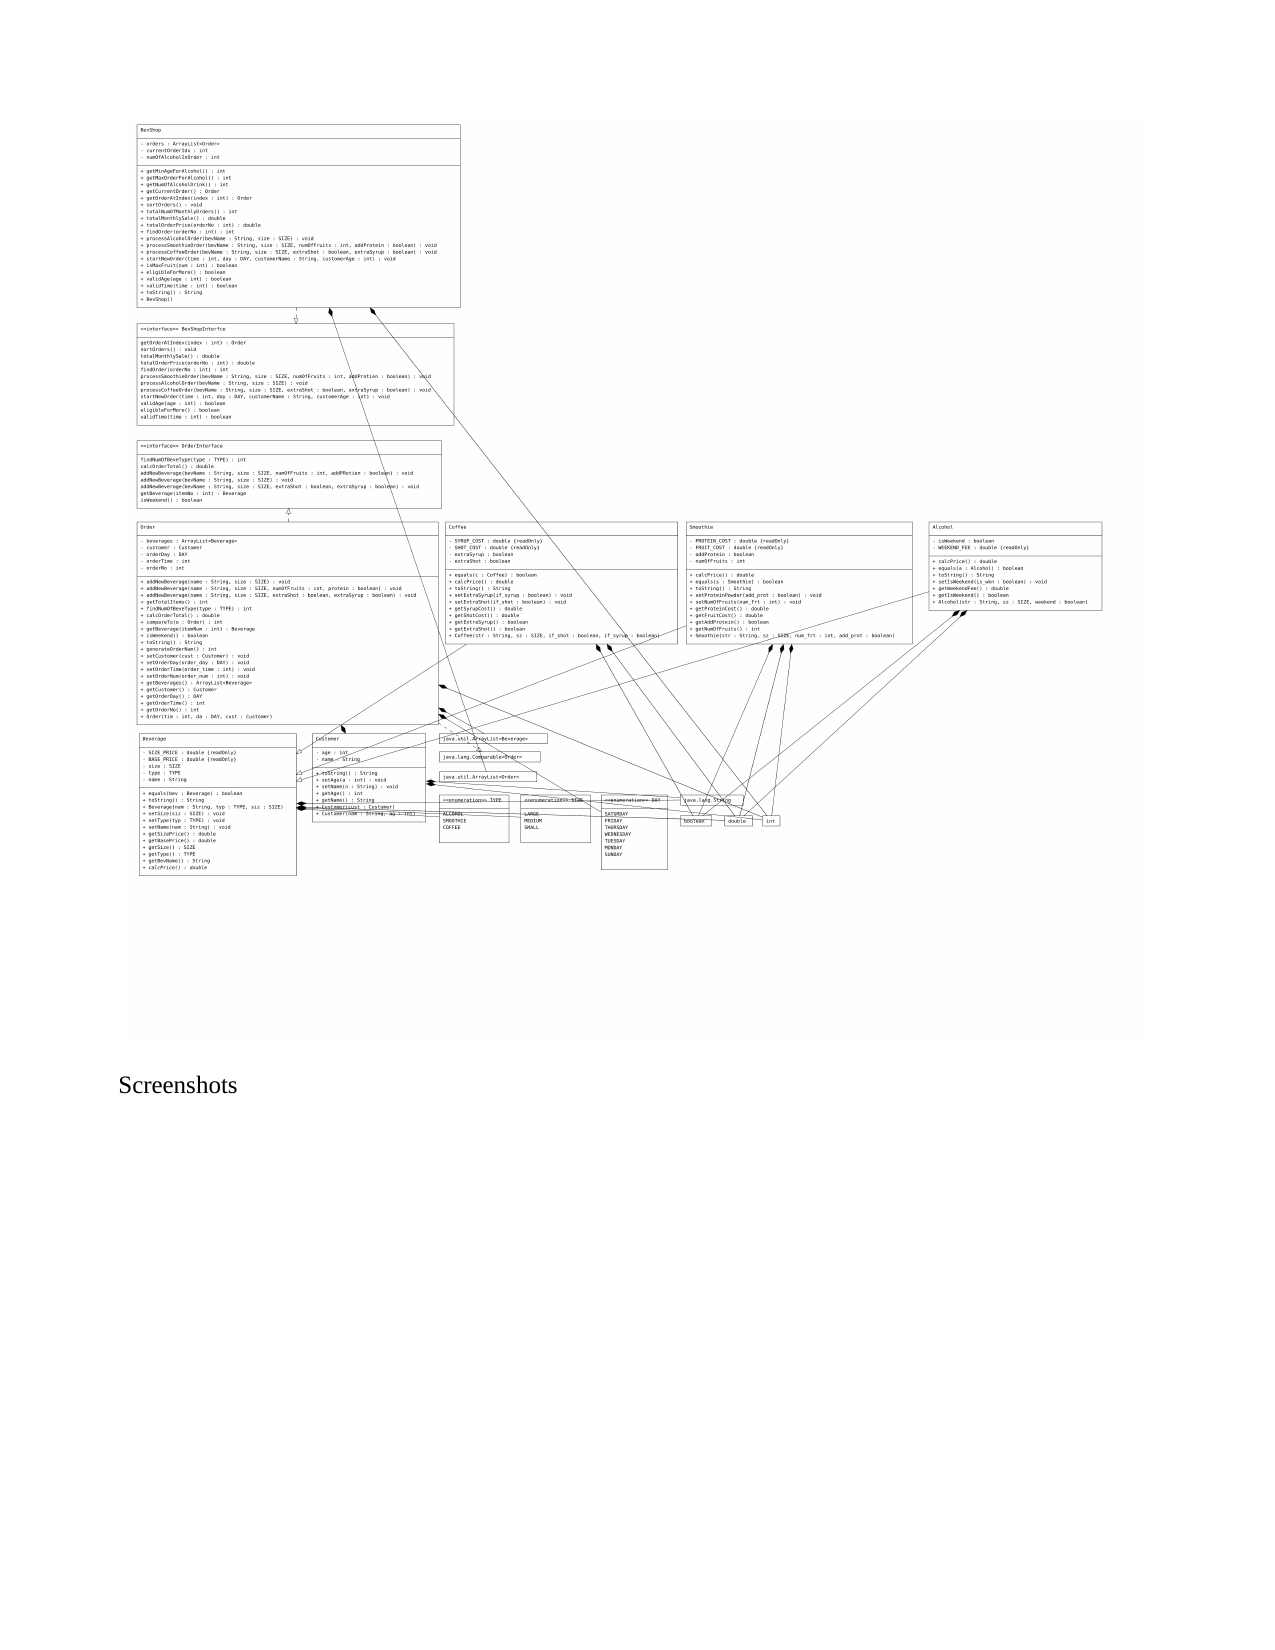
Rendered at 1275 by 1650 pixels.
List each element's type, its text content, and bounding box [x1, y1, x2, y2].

picture [131, 118, 1144, 1042]
text Screenshots [118, 1070, 1157, 1099]
